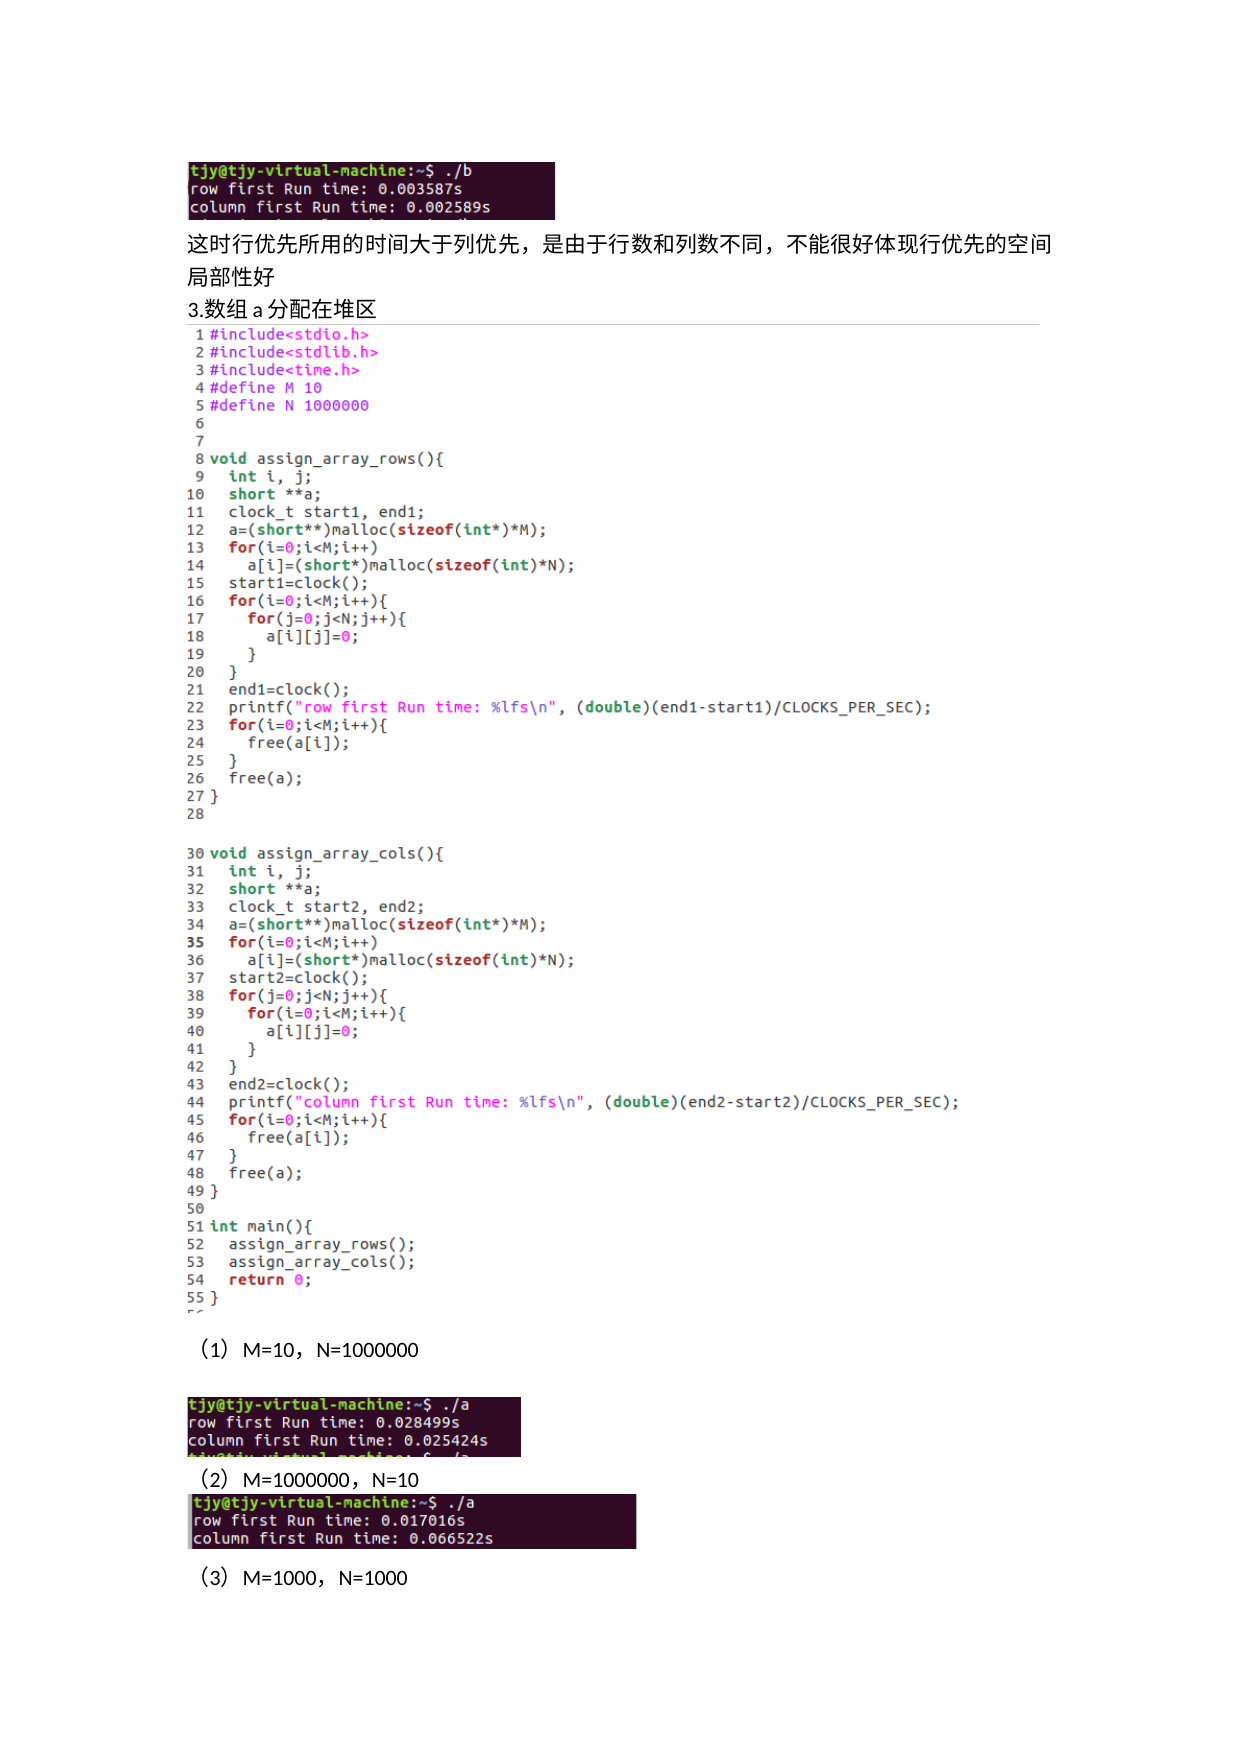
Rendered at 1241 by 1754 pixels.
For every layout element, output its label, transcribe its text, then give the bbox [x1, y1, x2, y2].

text （2）M=1000000，N=10 [187, 1462, 1053, 1494]
picture [187, 1494, 637, 1549]
text 这时行优先所用的时间大于列优先，是由于行数和列数不同，不能很好体现行优先的空间局部性好 [187, 227, 1053, 292]
picture [187, 162, 556, 220]
picture [187, 844, 1023, 1313]
text 3.数组a分配在堆区 [187, 292, 1053, 324]
text （3）M=1000，N=1000 [187, 1559, 1053, 1592]
text （1）M=10，N=1000000 [187, 1332, 1053, 1364]
picture [187, 1397, 521, 1457]
picture [187, 324, 1040, 821]
